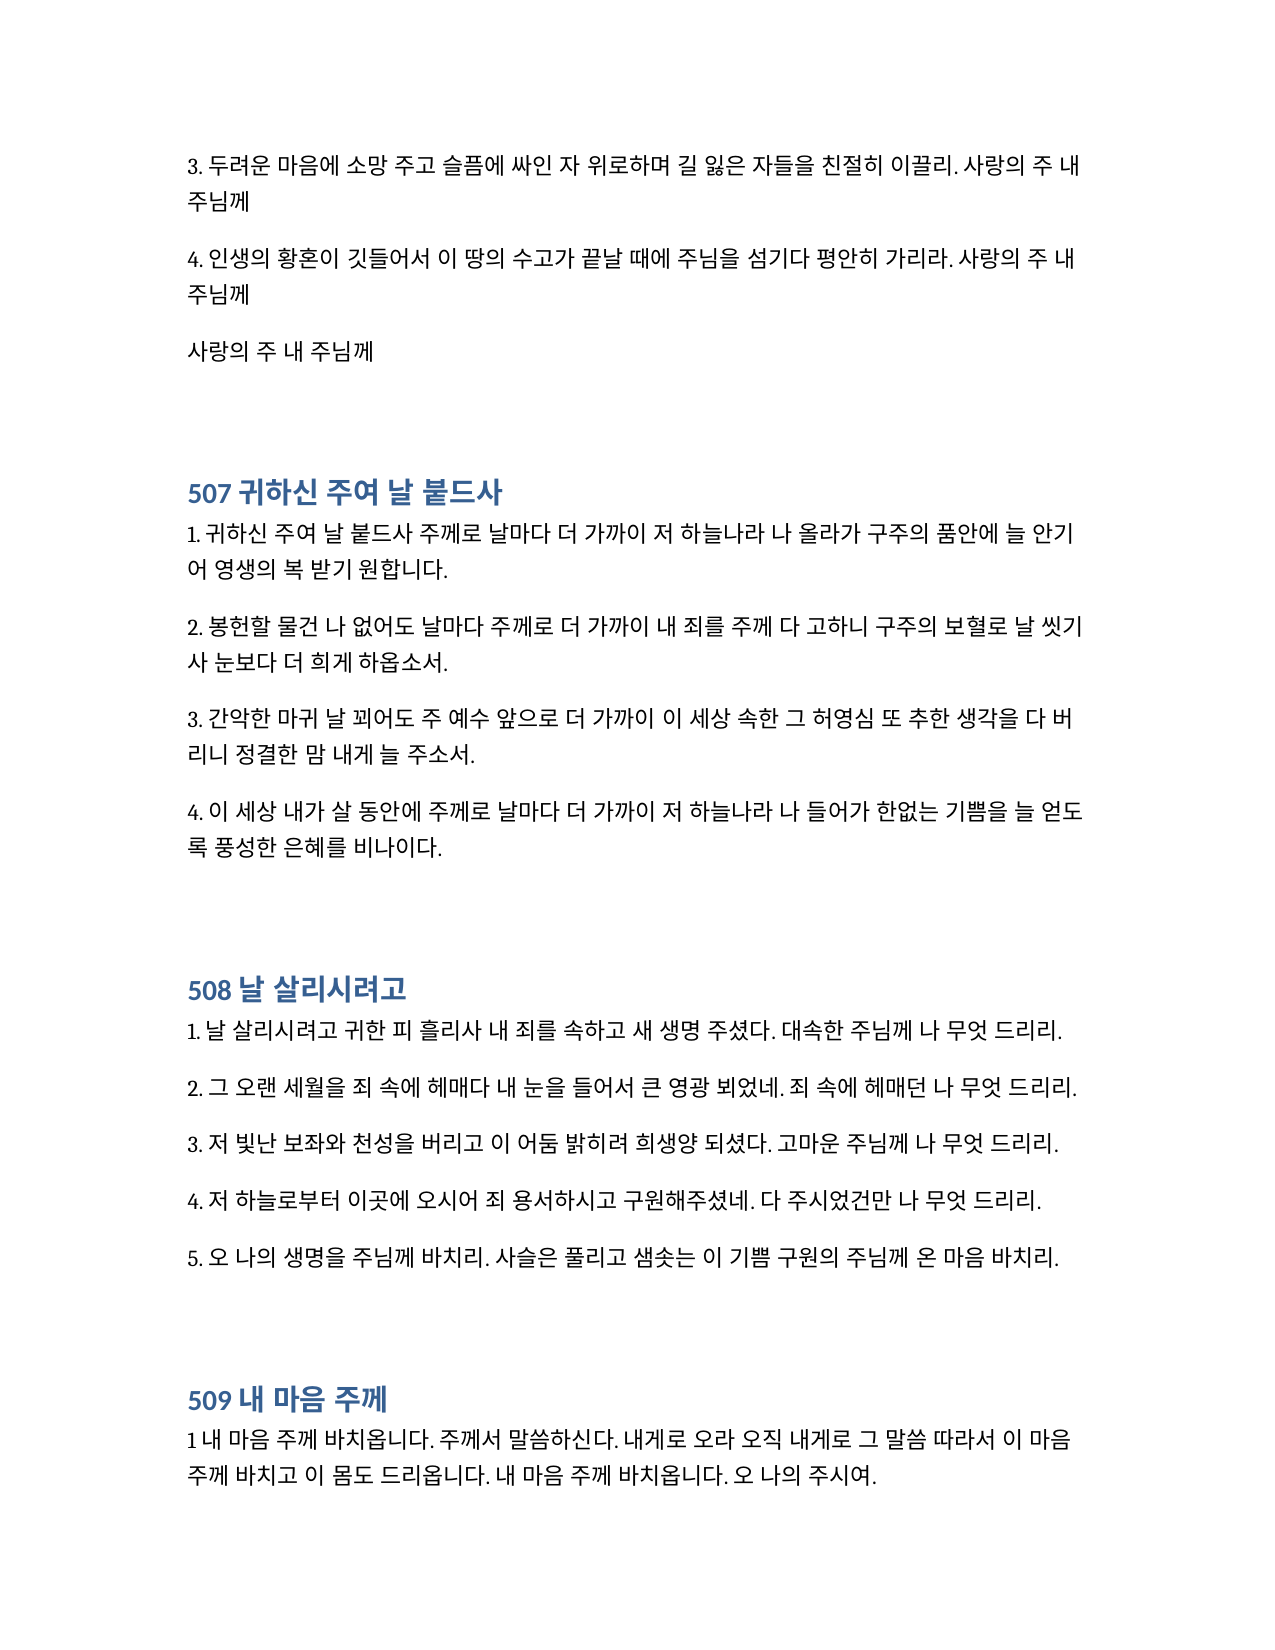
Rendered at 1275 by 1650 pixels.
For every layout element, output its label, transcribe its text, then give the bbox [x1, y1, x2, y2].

text 3. 간악한 마귀 날 꾀어도 주 예수 앞으로 더 가까이 이 세상 속한 그 허영심 또 추한 생각을 다 버리니 정결한 맘 내게 늘 주소서. [187, 703, 1087, 771]
text 2. 그 오랜 세월을 죄 속에 헤매다 내 눈을 들어서 큰 영광 뵈었네. 죄 속에 헤매던 나 무엇 드리리. [187, 1071, 1087, 1103]
subtitle 507 귀하신 주여 날 붙드사 [187, 472, 1087, 512]
subtitle 508 날 살리시려고 [187, 969, 1087, 1009]
text 5. 오 나의 생명을 주님께 바치리. 사슬은 풀리고 샘솟는 이 기쁨 구원의 주님께 온 마음 바치리. [187, 1242, 1087, 1273]
text 사랑의 주 내 주님께 [187, 335, 1087, 367]
text 3. 저 빛난 보좌와 천성을 버리고 이 어둠 밝히려 희생양 되셨다. 고마운 주님께 나 무엇 드리리. [187, 1128, 1087, 1159]
text 2. 봉헌할 물건 나 없어도 날마다 주께로 더 가까이 내 죄를 주께 다 고하니 구주의 보혈로 날 씻기사 눈보다 더 희게 하옵소서. [187, 611, 1087, 678]
text 4. 저 하늘로부터 이곳에 오시어 죄 용서하시고 구원해주셨네. 다 주시었건만 나 무엇 드리리. [187, 1185, 1087, 1216]
text 1. 귀하신 주여 날 붙드사 주께로 날마다 더 가까이 저 하늘나라 나 올라가 구주의 품안에 늘 안기어 영생의 복 받기 원합니다. [187, 518, 1087, 585]
text 1. 날 살리시려고 귀한 피 흘리사 내 죄를 속하고 새 생명 주셨다. 대속한 주님께 나 무엇 드리리. [187, 1015, 1087, 1046]
subtitle 509 내 마음 주께 [187, 1379, 1087, 1418]
text 4. 인생의 황혼이 깃들어서 이 땅의 수고가 끝날 때에 주님을 섬기다 평안히 가리라. 사랑의 주 내 주님께 [187, 243, 1087, 310]
text 1 내 마음 주께 바치옵니다. 주께서 말씀하신다. 내게로 오라 오직 내게로 그 말씀 따라서 이 마음 주께 바치고 이 몸도 드리옵니다. 내 마음 주께 바치옵니다. 오 나의 주시여. [187, 1424, 1087, 1492]
text 3. 두려운 마음에 소망 주고 슬픔에 싸인 자 위로하며 길 잃은 자들을 친절히 이끌리. 사랑의 주 내 주님께 [187, 150, 1087, 217]
text 4. 이 세상 내가 살 동안에 주께로 날마다 더 가까이 저 하늘나라 나 들어가 한없는 기쁨을 늘 얻도록 풍성한 은혜를 비나이다. [187, 796, 1087, 863]
